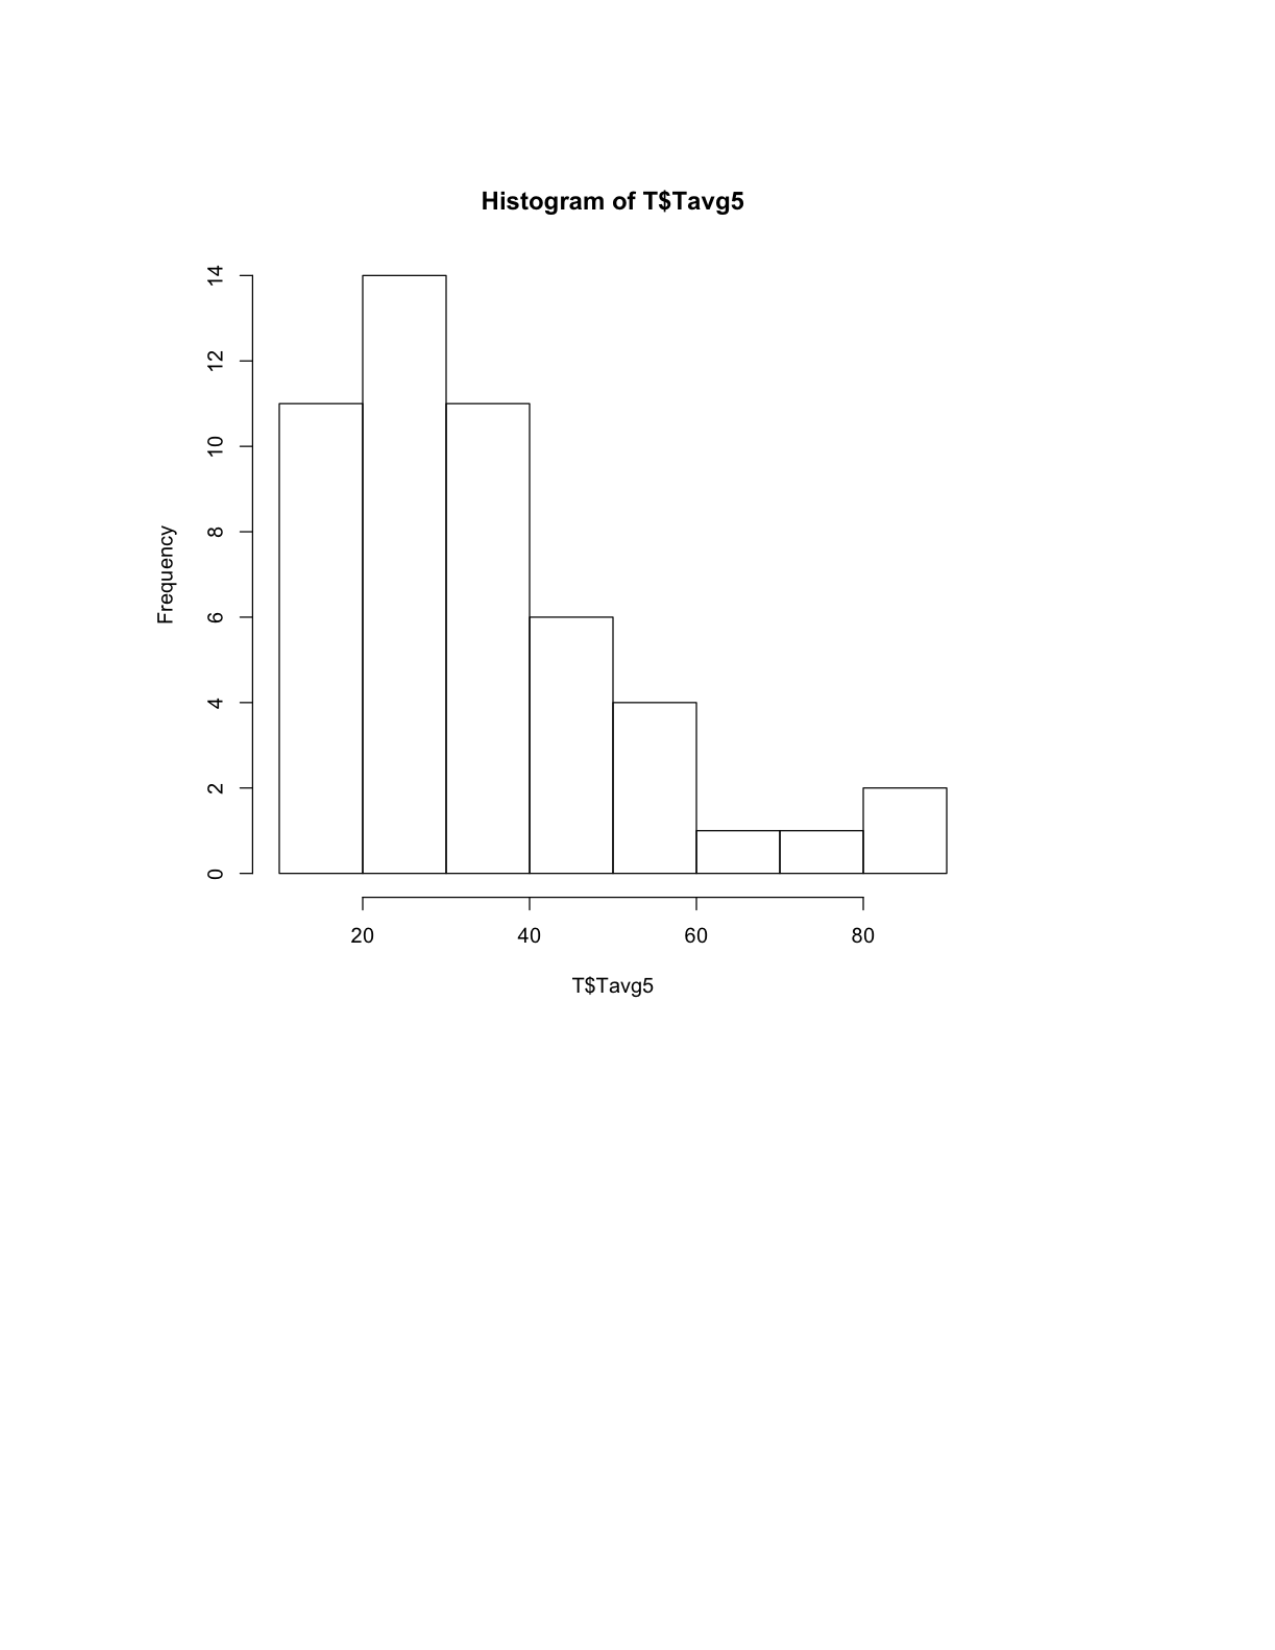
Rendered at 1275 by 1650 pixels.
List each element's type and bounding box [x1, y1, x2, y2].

picture [150, 150, 1025, 1025]
